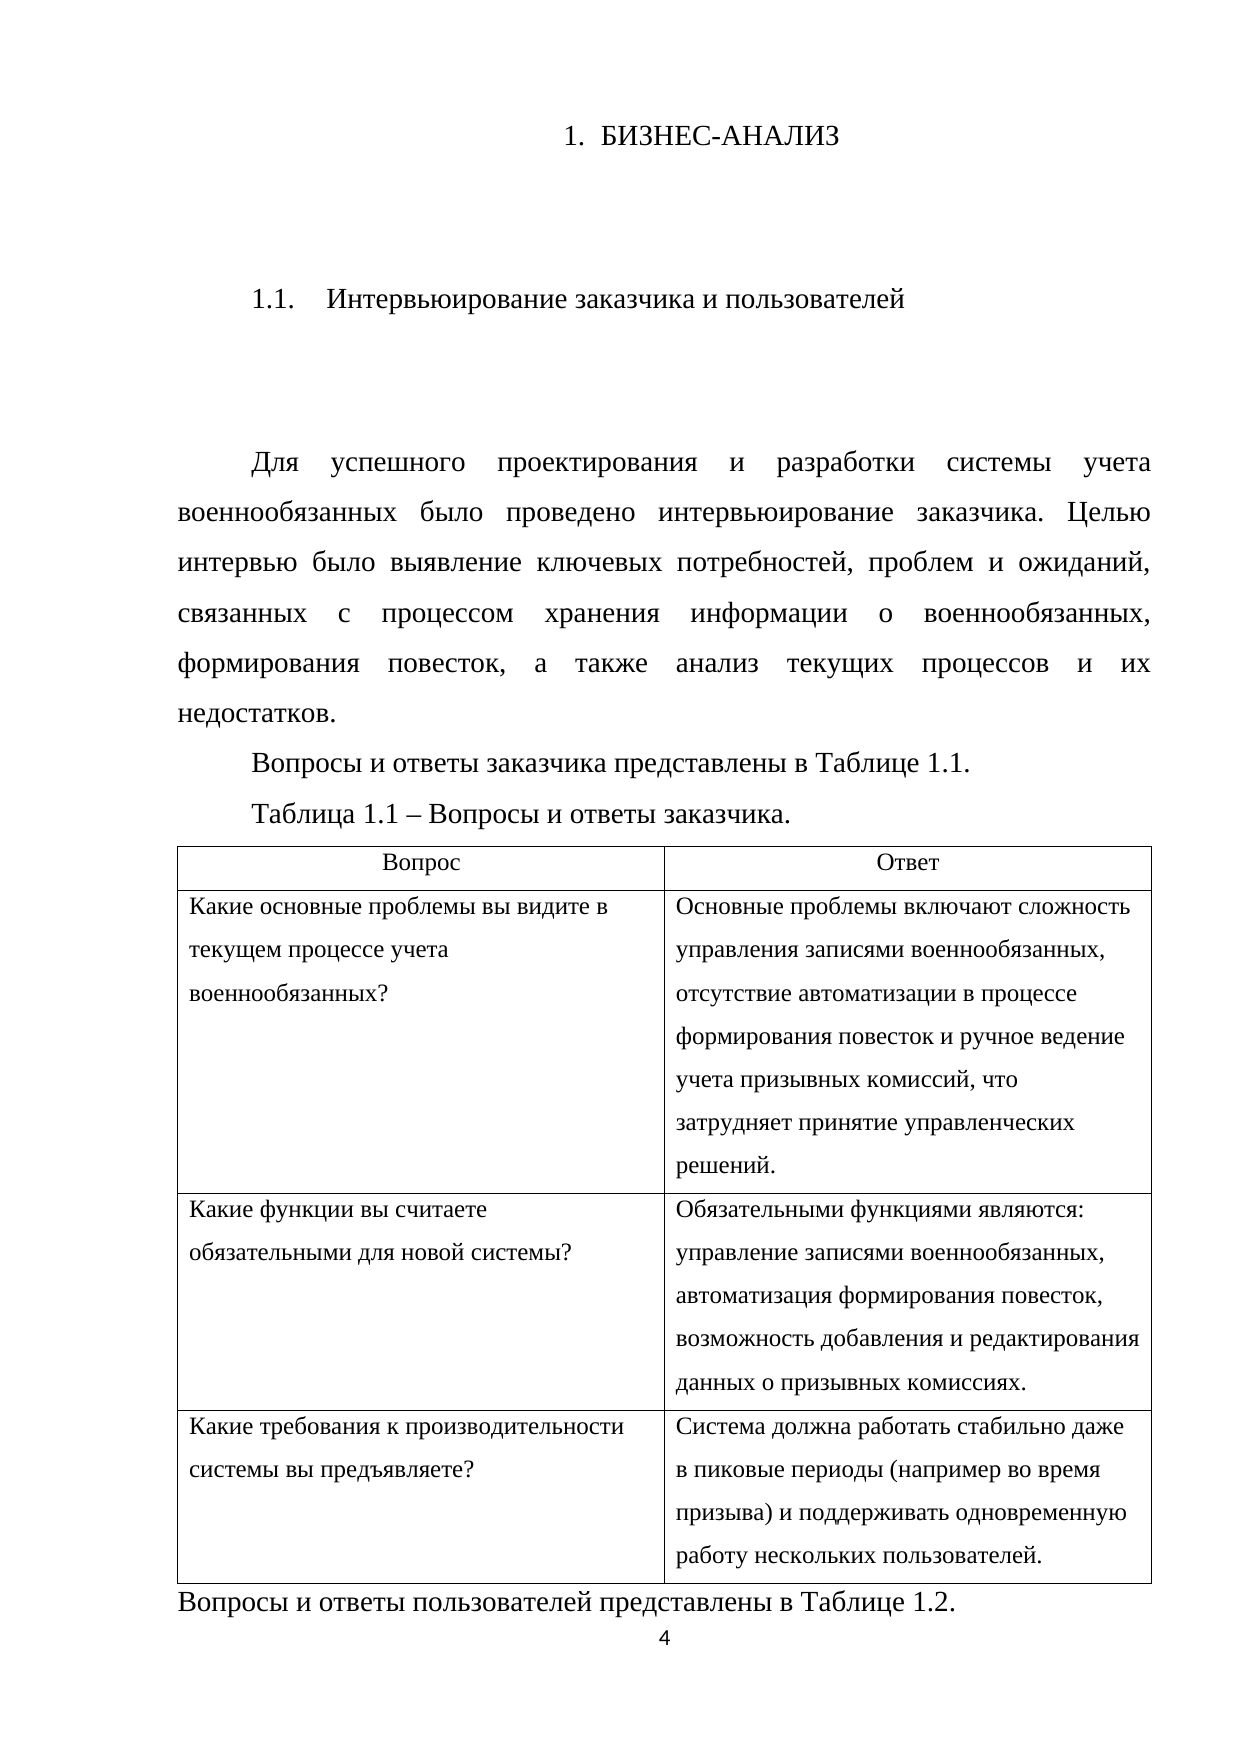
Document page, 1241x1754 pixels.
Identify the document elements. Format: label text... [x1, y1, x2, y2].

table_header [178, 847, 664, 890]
text Вопросы и ответы заказчика представлены в Таблице 1.1. [177, 746, 1152, 779]
text Для успешного проектирования и разработки системы учета военнообязанных было проведено интервьюирование заказчика. Целью интервью было выявление ключевых потребностей, проблем и ожиданий, связанных с процессом хранения информации о военнообязанных, формирования повесток, а также анализ текущих процессов и их недостатков. [177, 444, 1152, 729]
list Бизнес-анализ [251, 118, 1152, 152]
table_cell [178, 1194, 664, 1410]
text Вопросы и ответы пользователей представлены в Таблице 1.2. [177, 1584, 1152, 1618]
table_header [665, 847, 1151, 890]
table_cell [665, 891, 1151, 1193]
text Таблица 1.1 – Вопросы и ответы заказчика. [177, 796, 1152, 829]
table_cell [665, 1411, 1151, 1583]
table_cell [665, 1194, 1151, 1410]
list Интервьюирование заказчика и пользователей [251, 281, 1152, 314]
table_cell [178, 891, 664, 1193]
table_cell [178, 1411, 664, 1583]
